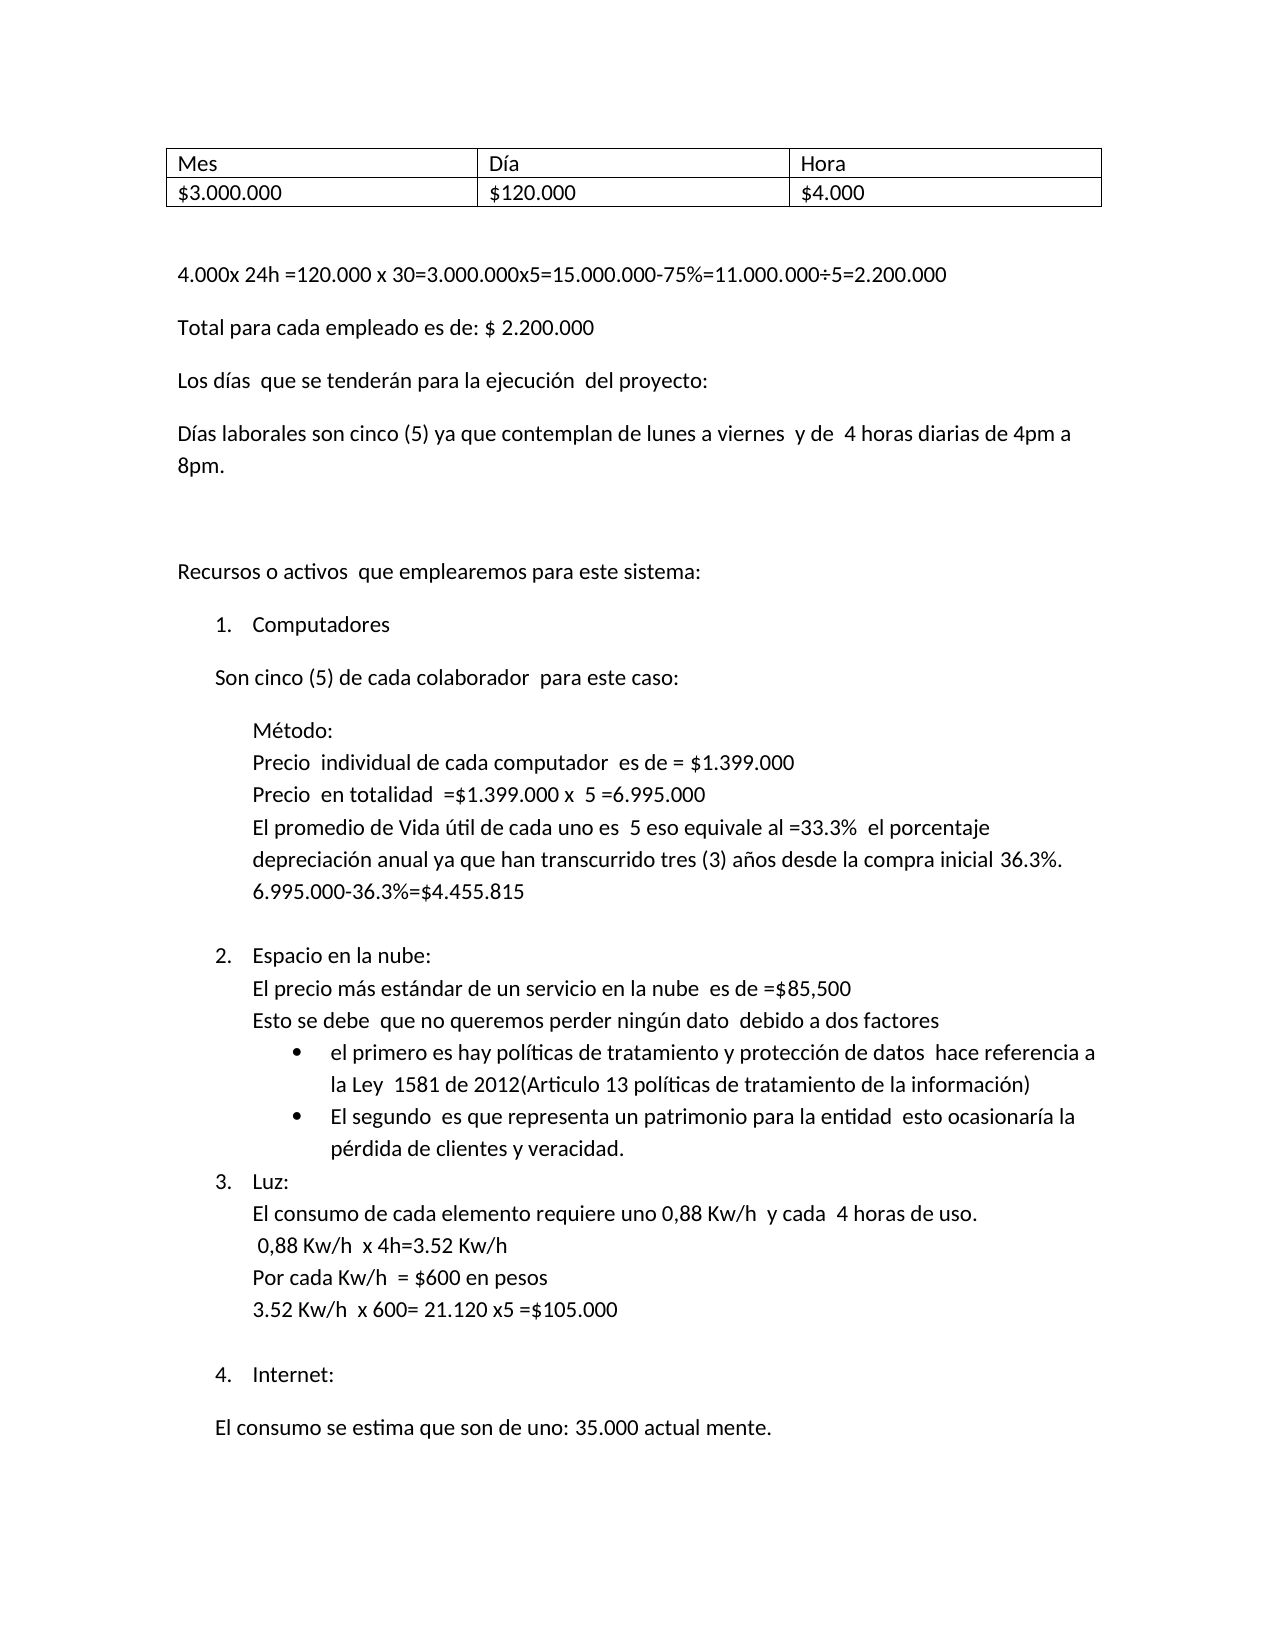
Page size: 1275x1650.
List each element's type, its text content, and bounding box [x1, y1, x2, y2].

text Total para cada empleado es de: $ 2.200.000 [177, 313, 1098, 341]
table_cell $4.000 [790, 178, 1101, 206]
list El segundo es que representa un patrimonio para la entidad esto ocasionaría la pérdida de clientes y veracidad. [293, 1102, 1098, 1163]
list Precio individual de cada computador es de = $1.399.000 [252, 748, 1098, 776]
table_header Hora [790, 149, 1101, 177]
list Precio en totalidad =$1.399.000 x 5 =6.995.000 [252, 781, 1098, 808]
list Método: [252, 716, 1098, 744]
list el primero es hay políticas de tratamiento y protección de datos hace referencia a la Ley 1581 de 2012(Articulo 13 políticas de tratamiento de la información) [293, 1038, 1098, 1098]
list El promedio de Vida útil de cada uno es 5 eso equivale al =33.3% el porcentaje depreciación anual ya que han transcurrido tres (3) años desde la compra inicial 36.3%. [252, 813, 1098, 873]
list Luz: [215, 1167, 1098, 1195]
list Por cada Kw/h = $600 en pesos [252, 1263, 1098, 1291]
list Esto se debe que no queremos perder ningún dato debido a dos factores [252, 1006, 1098, 1034]
list 6.995.000-36.3%=$4.455.815 [252, 877, 1098, 905]
table_header Mes [167, 149, 477, 177]
list El precio más estándar de un servicio en la nube es de =$85,500 [252, 974, 1098, 1002]
text 4.000x 24h =120.000 x 30=3.000.000x5=15.000.000-75%=11.000.000÷5=2.200.000 [177, 260, 1098, 288]
list Computadores [215, 610, 1098, 638]
list El consumo de cada elemento requiere uno 0,88 Kw/h y cada 4 horas de uso. [252, 1199, 1098, 1227]
table_header Día [478, 149, 789, 177]
text Días laborales son cinco (5) ya que contemplan de lunes a viernes y de 4 horas diarias de 4pm a 8pm. [177, 419, 1098, 479]
list Internet: [215, 1360, 1098, 1388]
list 0,88 Kw/h x 4h=3.52 Kw/h [252, 1231, 1098, 1259]
table_cell $3.000.000 [167, 178, 477, 206]
table_cell $120.000 [478, 178, 789, 206]
text Los días que se tenderán para la ejecución del proyecto: [177, 366, 1098, 394]
text Son cinco (5) de cada colaborador para este caso: [215, 663, 1098, 691]
list Espacio en la nube: [215, 941, 1098, 969]
list 3.52 Kw/h x 600= 21.120 x5 =$105.000 [252, 1296, 1098, 1323]
text Recursos o activos que emplearemos para este sistema: [177, 557, 1098, 585]
text El consumo se estima que son de uno: 35.000 actual mente. [215, 1413, 1098, 1441]
